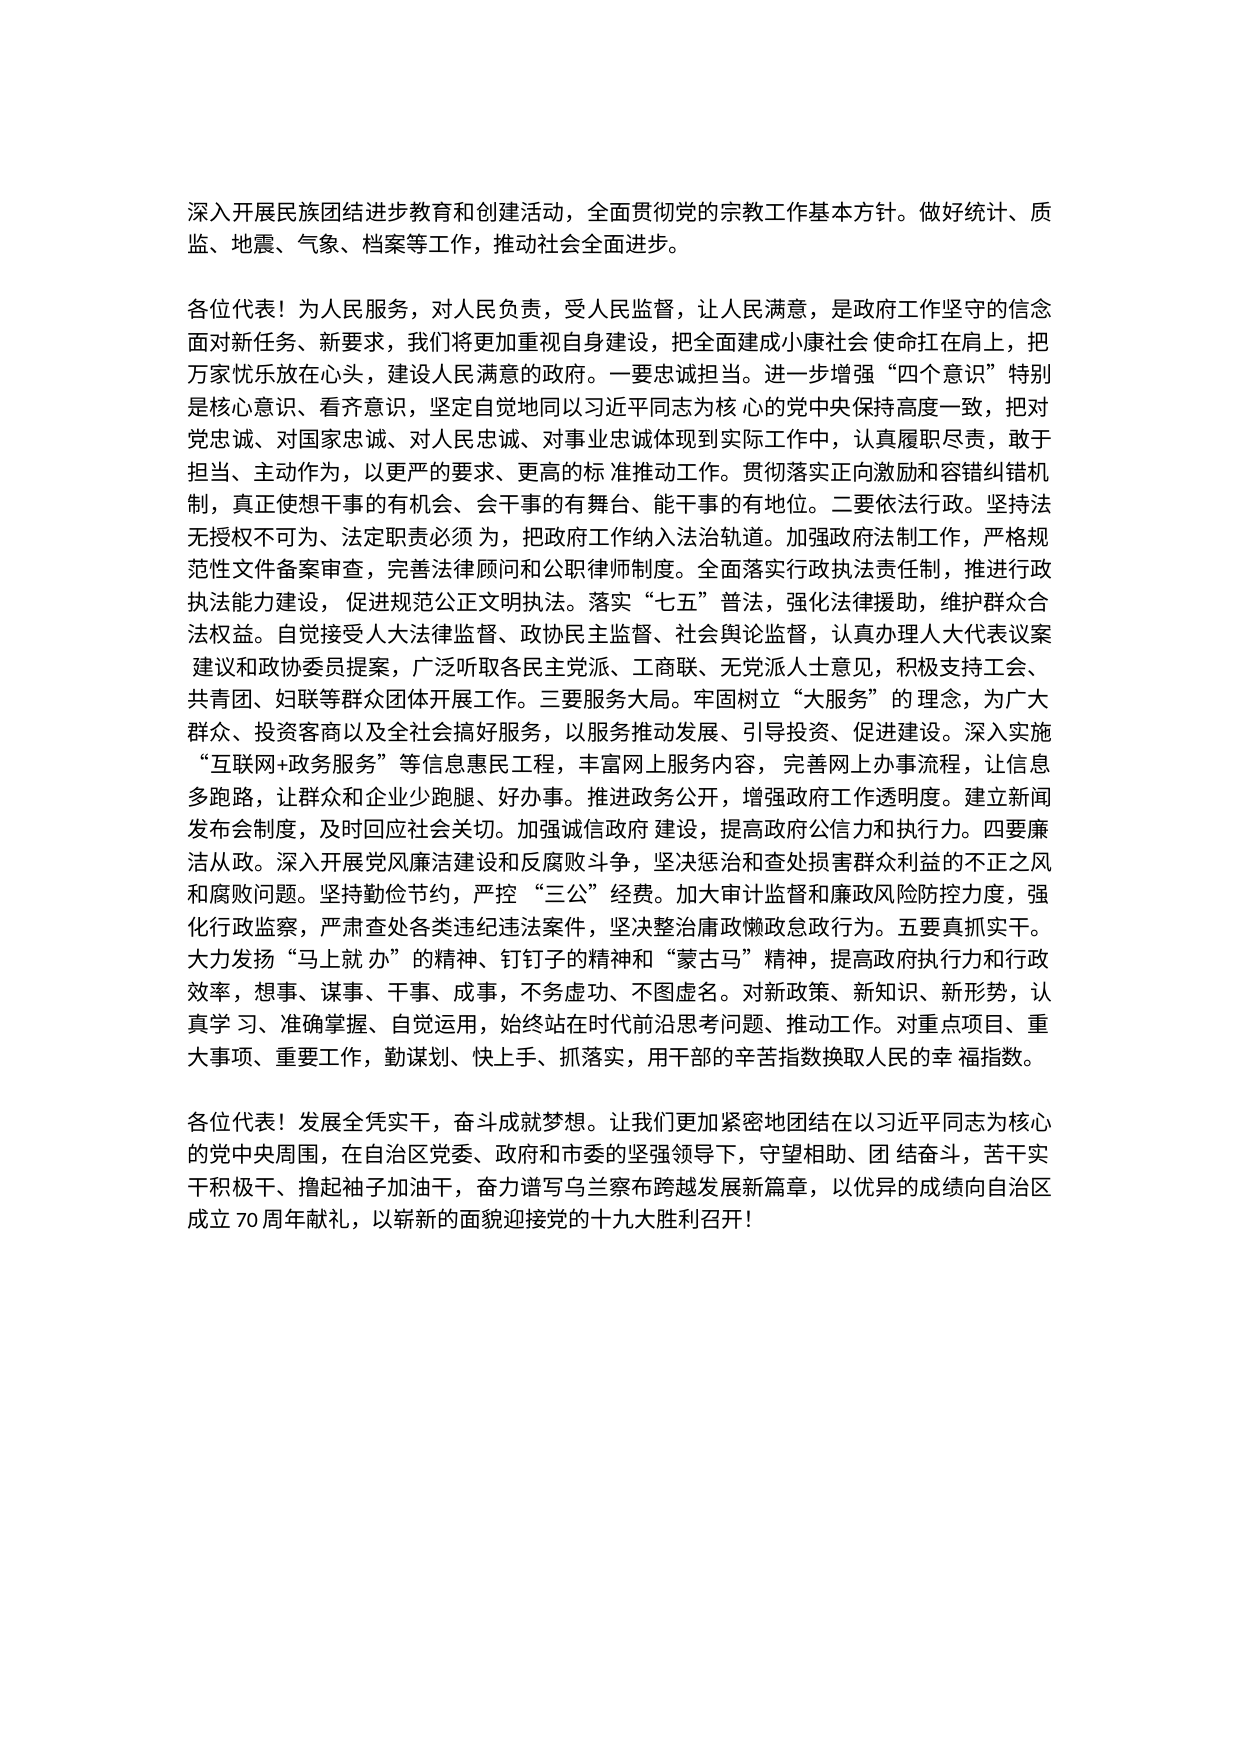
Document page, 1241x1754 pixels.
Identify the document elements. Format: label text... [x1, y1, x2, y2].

text 各位代表！发展全凭实干，奋斗成就梦想。让我们更加紧密地团结在以习近平同志为核心的党中央周围，在自治区党委、政府和市委的坚强领导下，守望相助、团 结奋斗，苦干实干积极干、撸起袖子加油干，奋力谱写乌兰察布跨越发展新篇章，以优异的成绩向自治区成立70周年献礼，以崭新的面貌迎接党的十九大胜利召开！ [187, 1104, 1053, 1234]
text 深入开展民族团结进步教育和创建活动，全面贯彻党的宗教工作基本方针。做好统计、质监、地震、气象、档案等工作，推动社会全面进步。 [187, 194, 1053, 259]
text 各位代表！为人民服务，对人民负责，受人民监督，让人民满意，是政府工作坚守的信念。面对新任务、新要求，我们将更加重视自身建设，把全面建成小康社会 使命扛在肩上，把万家忧乐放在心头，建设人民满意的政府。一要忠诚担当。进一步增强“四个意识”特别是核心意识、看齐意识，坚定自觉地同以习近平同志为核 心的党中央保持高度一致，把对党忠诚、对国家忠诚、对人民忠诚、对事业忠诚体现到实际工作中，认真履职尽责，敢于担当、主动作为，以更严的要求、更高的标 准推动工作。贯彻落实正向激励和容错纠错机制，真正使想干事的有机会、会干事的有舞台、能干事的有地位。二要依法行政。坚持法无授权不可为、法定职责必须 为，把政府工作纳入法治轨道。加强政府法制工作，严格规范性文件备案审查，完善法律顾问和公职律师制度。全面落实行政执法责任制，推进行政执法能力建设， 促进规范公正文明执法。落实“七五”普法，强化法律援助，维护群众合法权益。自觉接受人大法律监督、政协民主监督、社会舆论监督，认真办理人大代表议案、 建议和政协委员提案，广泛听取各民主党派、工商联、无党派人士意见，积极支持工会、共青团、妇联等群众团体开展工作。三要服务大局。牢固树立“大服务”的 理念，为广大群众、投资客商以及全社会搞好服务，以服务推动发展、引导投资、促进建设。深入实施“互联网+政务服务”等信息惠民工程，丰富网上服务内容， 完善网上办事流程，让信息多跑路，让群众和企业少跑腿、好办事。推进政务公开，增强政府工作透明度。建立新闻发布会制度，及时回应社会关切。加强诚信政府 建设，提高政府公信力和执行力。四要廉洁从政。深入开展党风廉洁建设和反腐败斗争，坚决惩治和查处损害群众利益的不正之风和腐败问题。坚持勤俭节约，严控 “三公”经费。加大审计监督和廉政风险防控力度，强化行政监察，严肃查处各类违纪违法案件，坚决整治庸政懒政怠政行为。五要真抓实干。大力发扬“马上就 办”的精神、钉钉子的精神和“蒙古马”精神，提高政府执行力和行政效率，想事、谋事、干事、成事，不务虚功、不图虚名。对新政策、新知识、新形势，认真学 习、准确掌握、自觉运用，始终站在时代前沿思考问题、推动工作。对重点项目、重大事项、重要工作，勤谋划、快上手、抓落实，用干部的辛苦指数换取人民的幸 福指数。 [187, 292, 1053, 1072]
